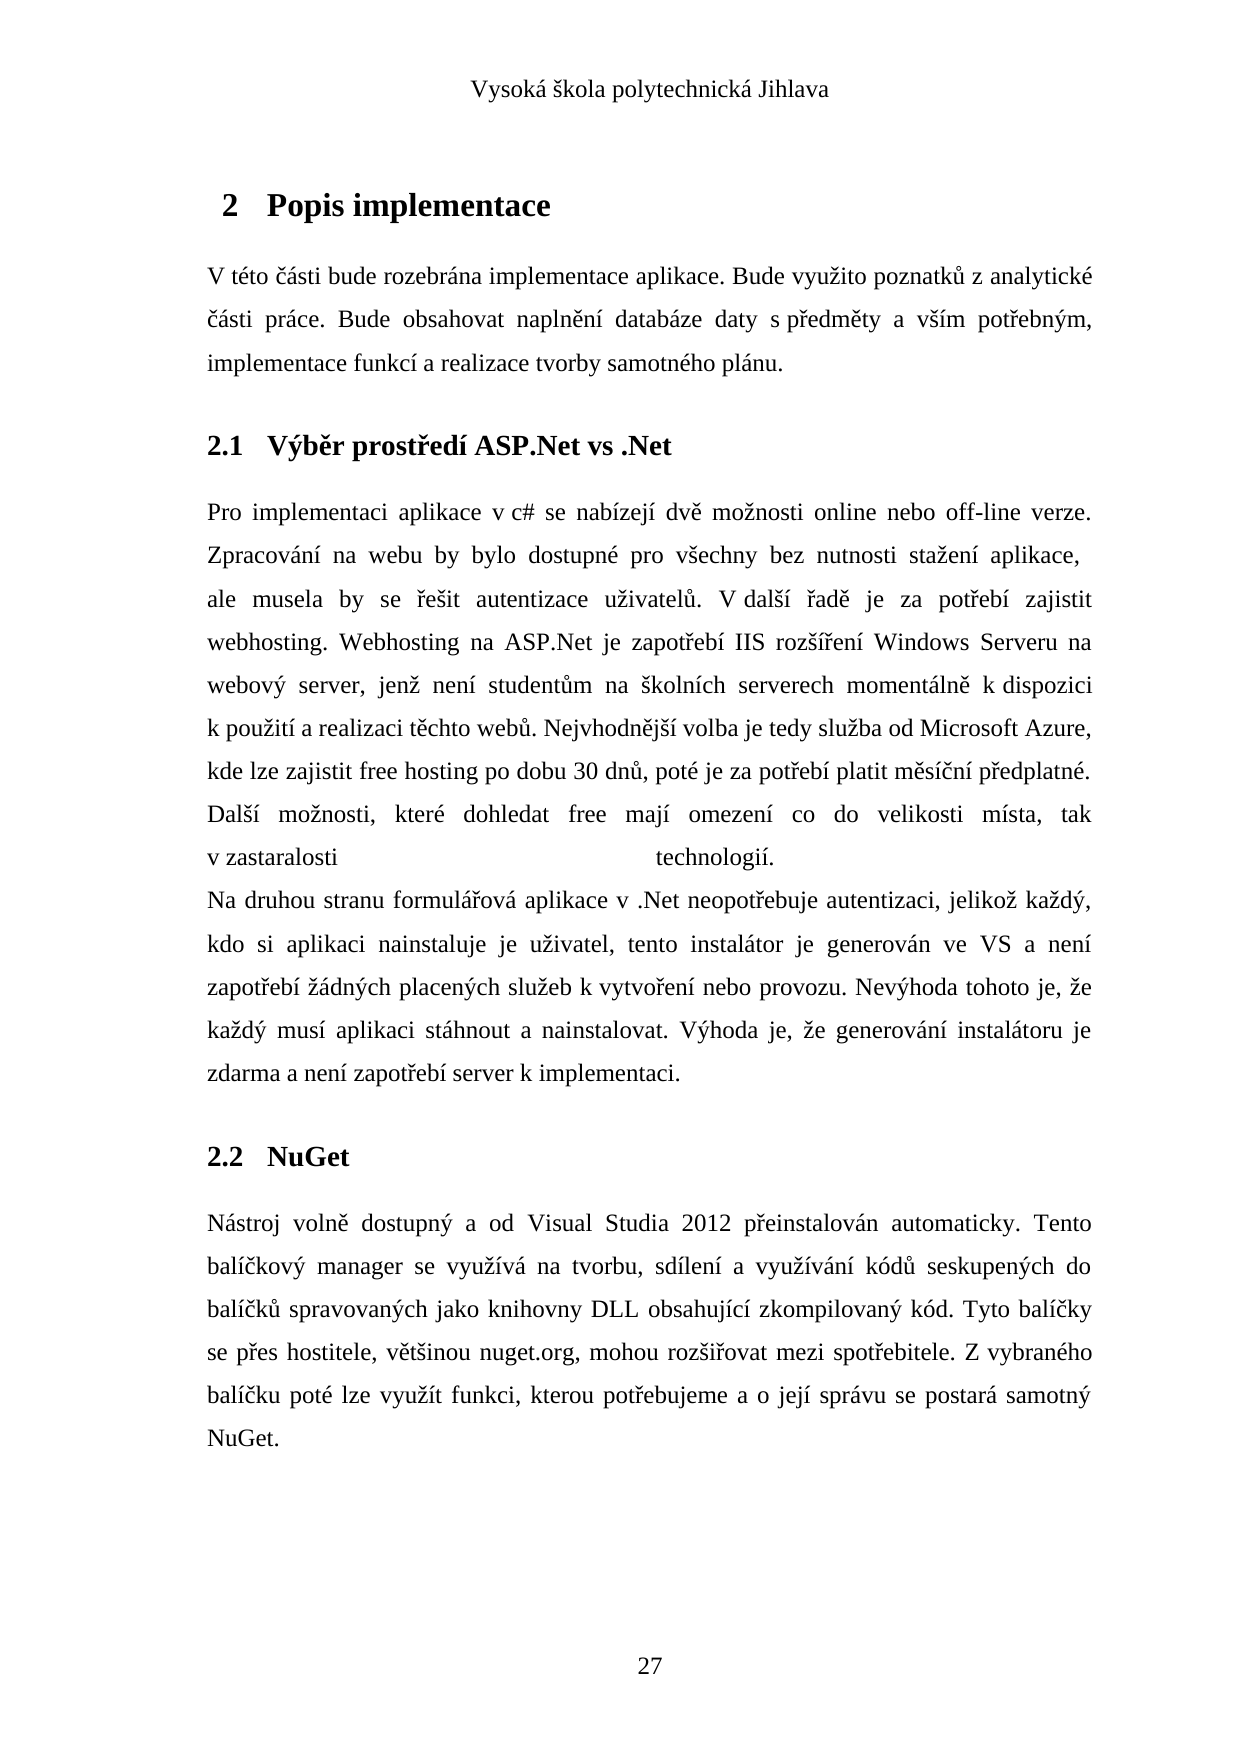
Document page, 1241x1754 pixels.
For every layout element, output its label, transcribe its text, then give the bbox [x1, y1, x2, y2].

text V této části bude rozebrána implementace aplikace. Bude využito poznatků z analytické části práce. Bude obsahovat naplnění databáze daty s předměty a vším potřebným, implementace funkcí a realizace tvorby samotného plánu. [207, 261, 1092, 376]
subtitle Popis implementace [222, 185, 1092, 223]
subtitle NuGet [207, 1139, 1092, 1172]
text Pro implementaci aplikace v c# se nabízejí dvě možnosti online nebo off-line verze. Zpracování na webu by bylo dostupné pro všechny bez nutnosti stažení aplikace, ale musela by se řešit autentizace uživatelů. V další řadě je za potřebí zajistit webhosting. Webhosting na ASP.Net je zapotřebí IIS rozšíření Windows Serveru na webový server, jenž není studentům na školních serverech momentálně k dispozici k použití a realizaci těchto webů. Nejvhodnější volba je tedy služba od Microsoft Azure, kde lze zajistit free hosting po dobu 30 dnů, poté je za potřebí platit měsíční předplatné. Další možnosti, které dohledat free mají omezení co do velikosti místa, tak v zastaralosti technologií. Na druhou stranu formulářová aplikace v .Net neopotřebuje autentizaci, jelikož každý, kdo si aplikaci nainstaluje je uživatel, tento instalátor je generován ve VS a není zapotřebí žádných placených služeb k vytvoření nebo provozu. Nevýhoda tohoto je, že každý musí aplikaci stáhnout a nainstalovat. Výhoda je, že generování instalátoru je zdarma a není zapotřebí server k implementaci. [207, 497, 1092, 1087]
subtitle Výběr prostředí ASP.Net vs .Net [207, 428, 1092, 462]
text Nástroj volně dostupný a od Visual Studia 2012 přeinstalován automaticky. Tento balíčkový manager se využívá na tvorbu, sdílení a využívání kódů seskupených do balíčků spravovaných jako knihovny DLL obsahující zkompilovaný kód. Tyto balíčky se přes hostitele, většinou nuget.org, mohou rozšiřovat mezi spotřebitele. Z vybraného balíčku poté lze využít funkci, kterou potřebujeme a o její správu se postará samotný NuGet. [207, 1208, 1092, 1452]
